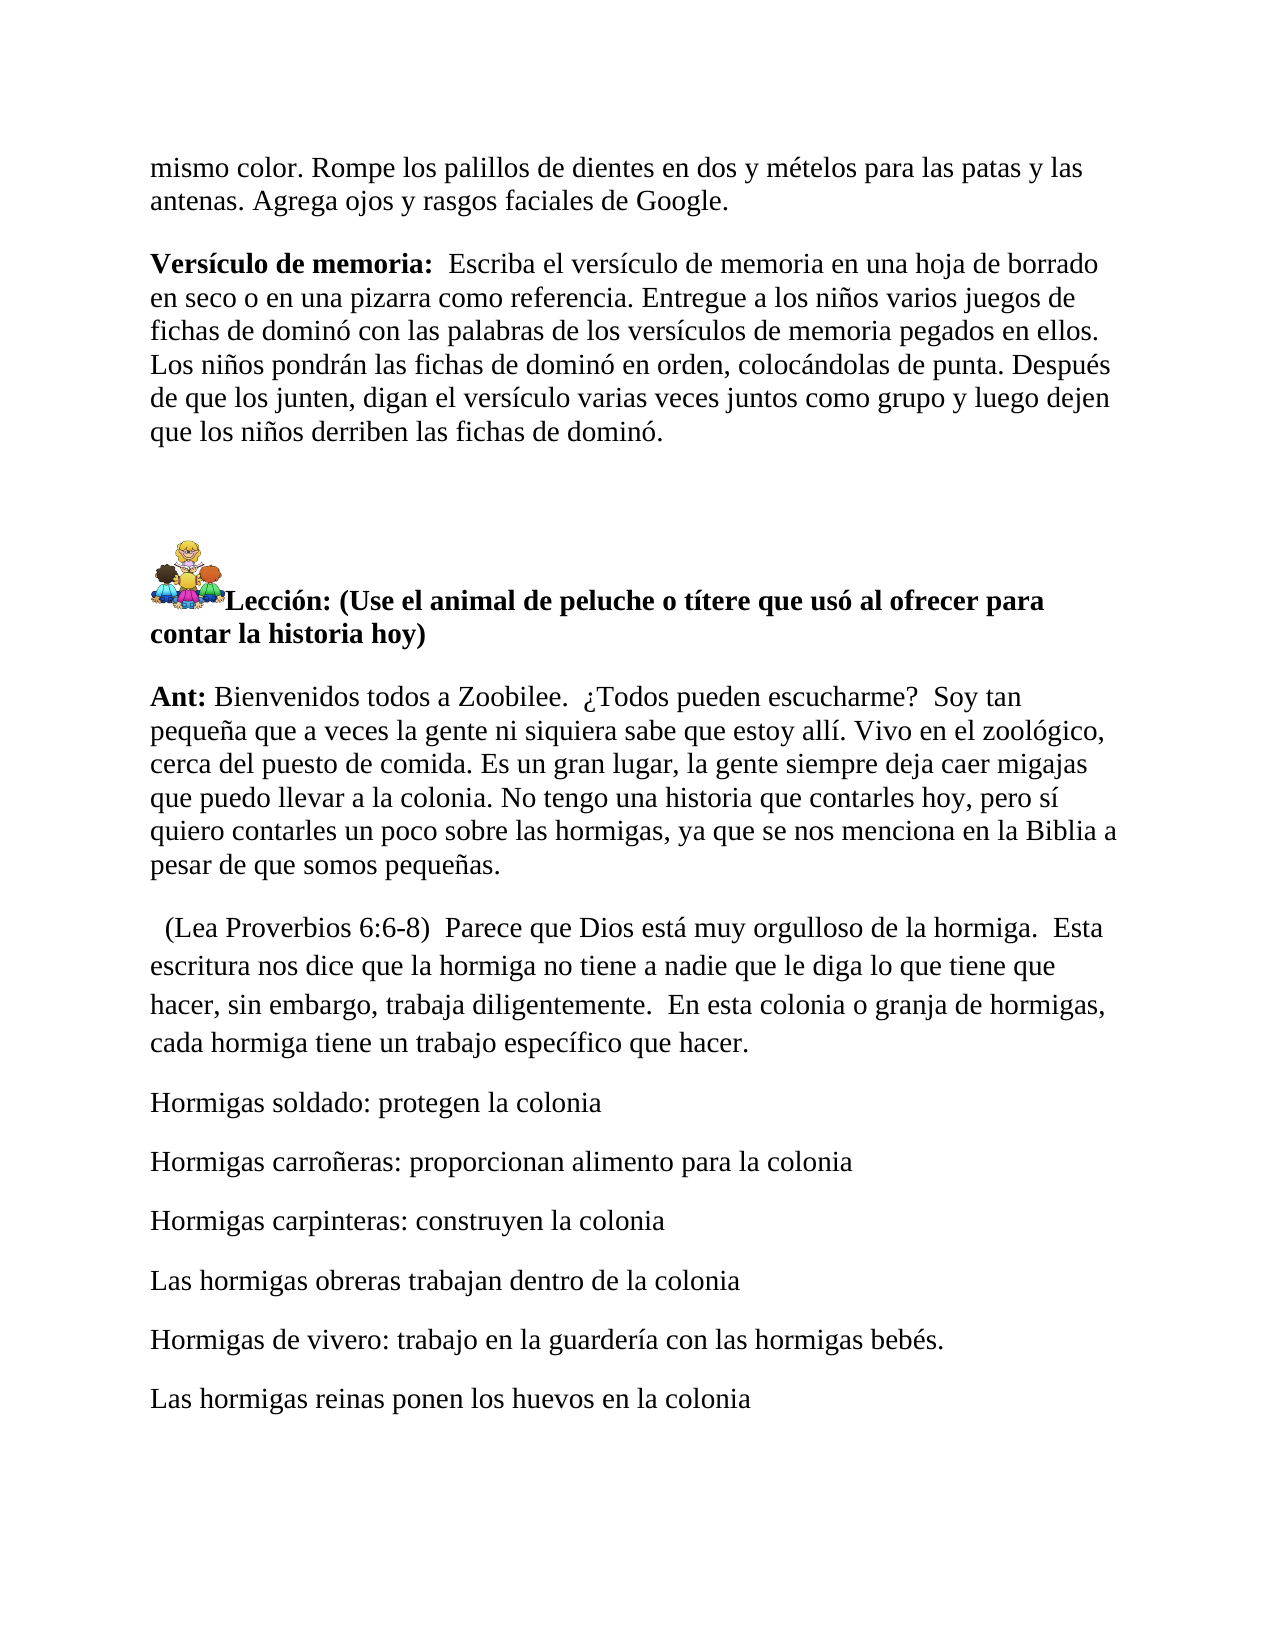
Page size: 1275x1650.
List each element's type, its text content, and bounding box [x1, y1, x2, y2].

text (Lea Proverbios 6:6-8) Parece que Dios está muy orgulloso de la hormiga. Esta escritura nos dice que la hormiga no tiene a nadie que le diga lo que tiene que hacer, sin embargo, trabaja diligentemente. En esta colonia o granja de hormigas, cada hormiga tiene un trabajo específico que hacer. [150, 910, 1125, 1059]
text Hormigas carpinteras: construyen la colonia [150, 1203, 1125, 1237]
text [150, 150, 1125, 217]
text Las hormigas obreras trabajan dentro de la colonia [150, 1263, 1125, 1296]
text Hormigas soldado: protegen la colonia [150, 1085, 1125, 1118]
text Hormigas carroñeras: proporcionan alimento para la colonia [150, 1144, 1125, 1178]
text Versículo de memoria: Escriba el versículo de memoria en una hoja de borrado en seco o en una pizarra como referencia. Entregue a los niños varios juegos de fichas de dominó con las palabras de los versículos de memoria pegados en ellos. Los niños pondrán las fichas de dominó en orden, colocándolas de punta. Después de que los junten, digan el versículo varias veces juntos como grupo y luego dejen que los niños derriben las fichas de dominó. [150, 246, 1125, 447]
text Las hormigas reinas ponen los huevos en la colonia [150, 1382, 1125, 1415]
text Lección: (Use el animal de peluche o títere que usó al ofrecer para contar la historia hoy) [150, 539, 1125, 650]
picture [150, 539, 226, 611]
text Hormigas de vivero: trabajo en la guardería con las hormigas bebés. [150, 1322, 1125, 1356]
text Ant: Bienvenidos todos a Zoobilee. ¿Todos pueden escucharme? Soy tan pequeña que a veces la gente ni siquiera sabe que estoy allí. Vivo en el zoológico, cerca del puesto de comida. Es un gran lugar, la gente siempre deja caer migajas que puedo llevar a la colonia. No tengo una historia que contarles hoy, pero sí quiero contarles un poco sobre las hormigas, ya que se nos menciona en la Biblia a pesar de que somos pequeñas. [150, 679, 1125, 881]
